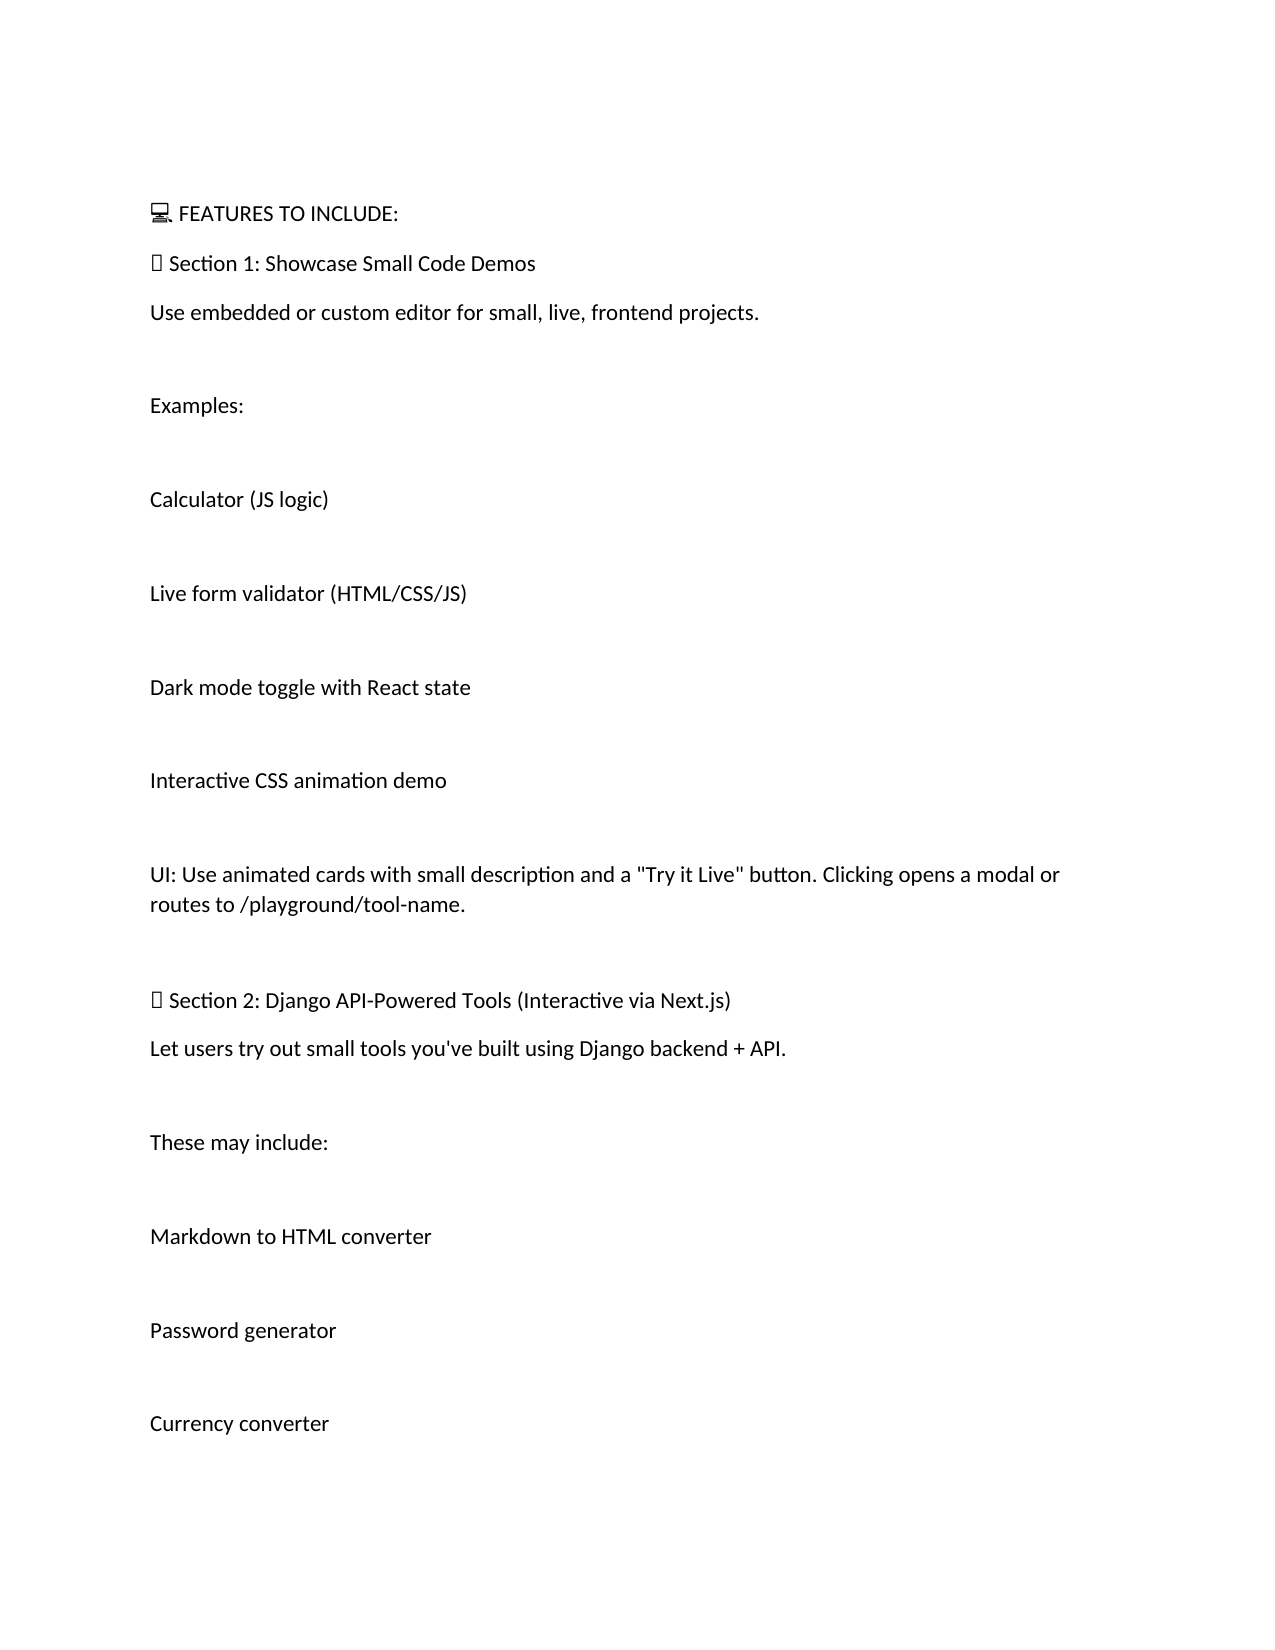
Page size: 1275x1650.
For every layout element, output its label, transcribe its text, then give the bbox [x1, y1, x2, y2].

text Markdown to HTML converter [150, 1222, 1125, 1250]
text These may include: [150, 1128, 1125, 1156]
text Live form validator (HTML/CSS/JS) [150, 579, 1125, 607]
text Dark mode toggle with React state [150, 673, 1125, 701]
text Calculator (JS logic) [150, 485, 1125, 513]
text Use embedded or custom editor for small, live, frontend projects. [150, 298, 1125, 326]
text Password generator [150, 1316, 1125, 1344]
text Interactive CSS animation demo [150, 766, 1125, 794]
text Currency converter [150, 1409, 1125, 1438]
text UI: Use animated cards with small description and a "Try it Live" button. Clicking opens a modal or routes to /playground/tool-name. [150, 860, 1125, 918]
text 📌 Section 2: Django API-Powered Tools (Interactive via Next.js) [150, 984, 1125, 1015]
text 📌 Section 1: Showcase Small Code Demos [150, 247, 1125, 278]
text Examples: [150, 391, 1125, 419]
text Let users try out small tools you've built using Django backend + API. [150, 1034, 1125, 1063]
text 💻 FEATURES TO INCLUDE: [150, 197, 1125, 228]
